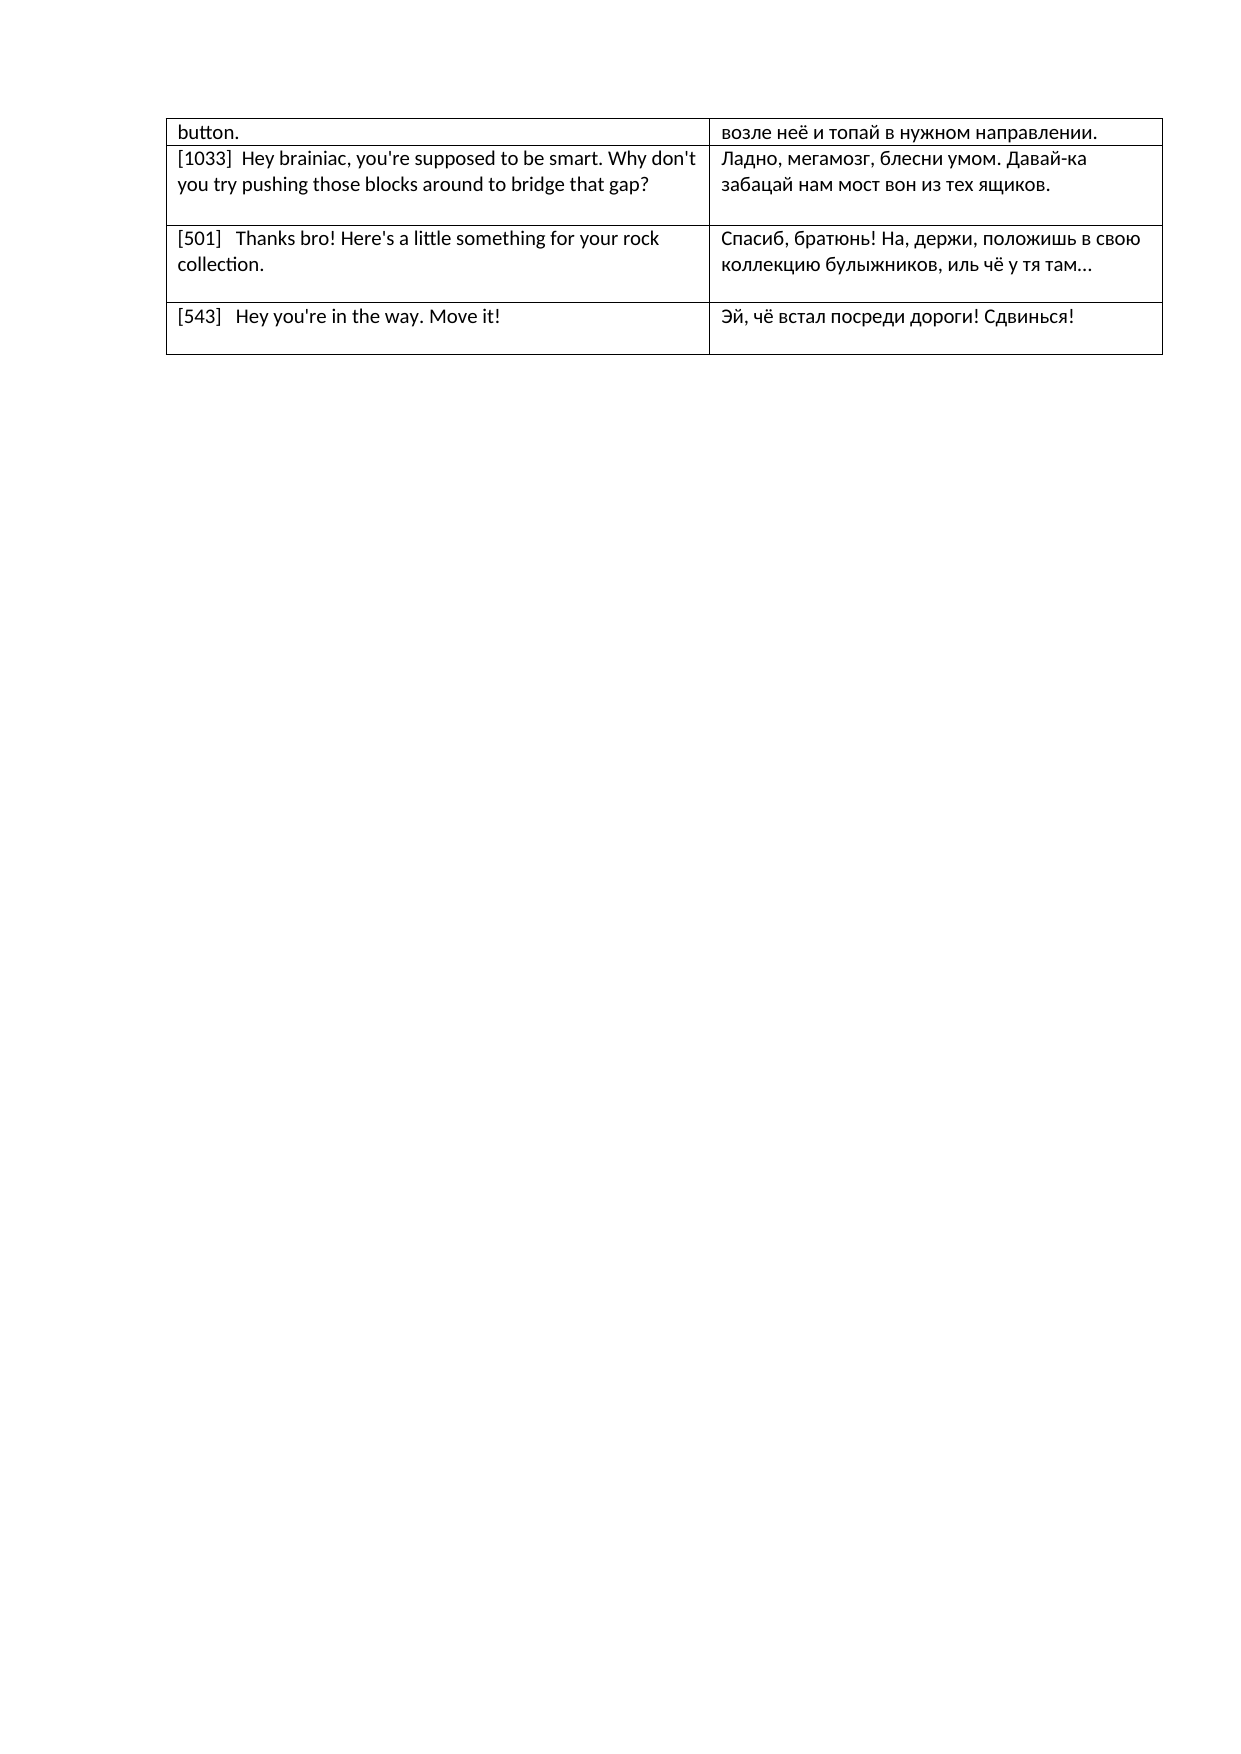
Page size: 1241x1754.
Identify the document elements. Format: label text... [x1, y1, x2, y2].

table_cell [543] Hey you're in the way. Move it! [167, 303, 709, 354]
table_cell Ладно, мегамозг, блесни умом. Давай-ка забацай нам мост вон из тех ящиков. [710, 146, 1162, 224]
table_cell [167, 119, 709, 144]
table_cell [1033] Hey brainiac, you're supposed to be smart. Why don't you try pushing those blocks around to bridge that gap? [167, 146, 709, 224]
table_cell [710, 119, 1162, 144]
table_cell Спасиб, братюнь! На, держи, положишь в свою коллекцию булыжников, иль чё у тя там… [710, 226, 1162, 302]
table_cell Эй, чё встал посреди дороги! Сдвинься! [710, 303, 1162, 354]
table_cell [501] Thanks bro! Here's a little something for your rock collection. [167, 226, 709, 302]
